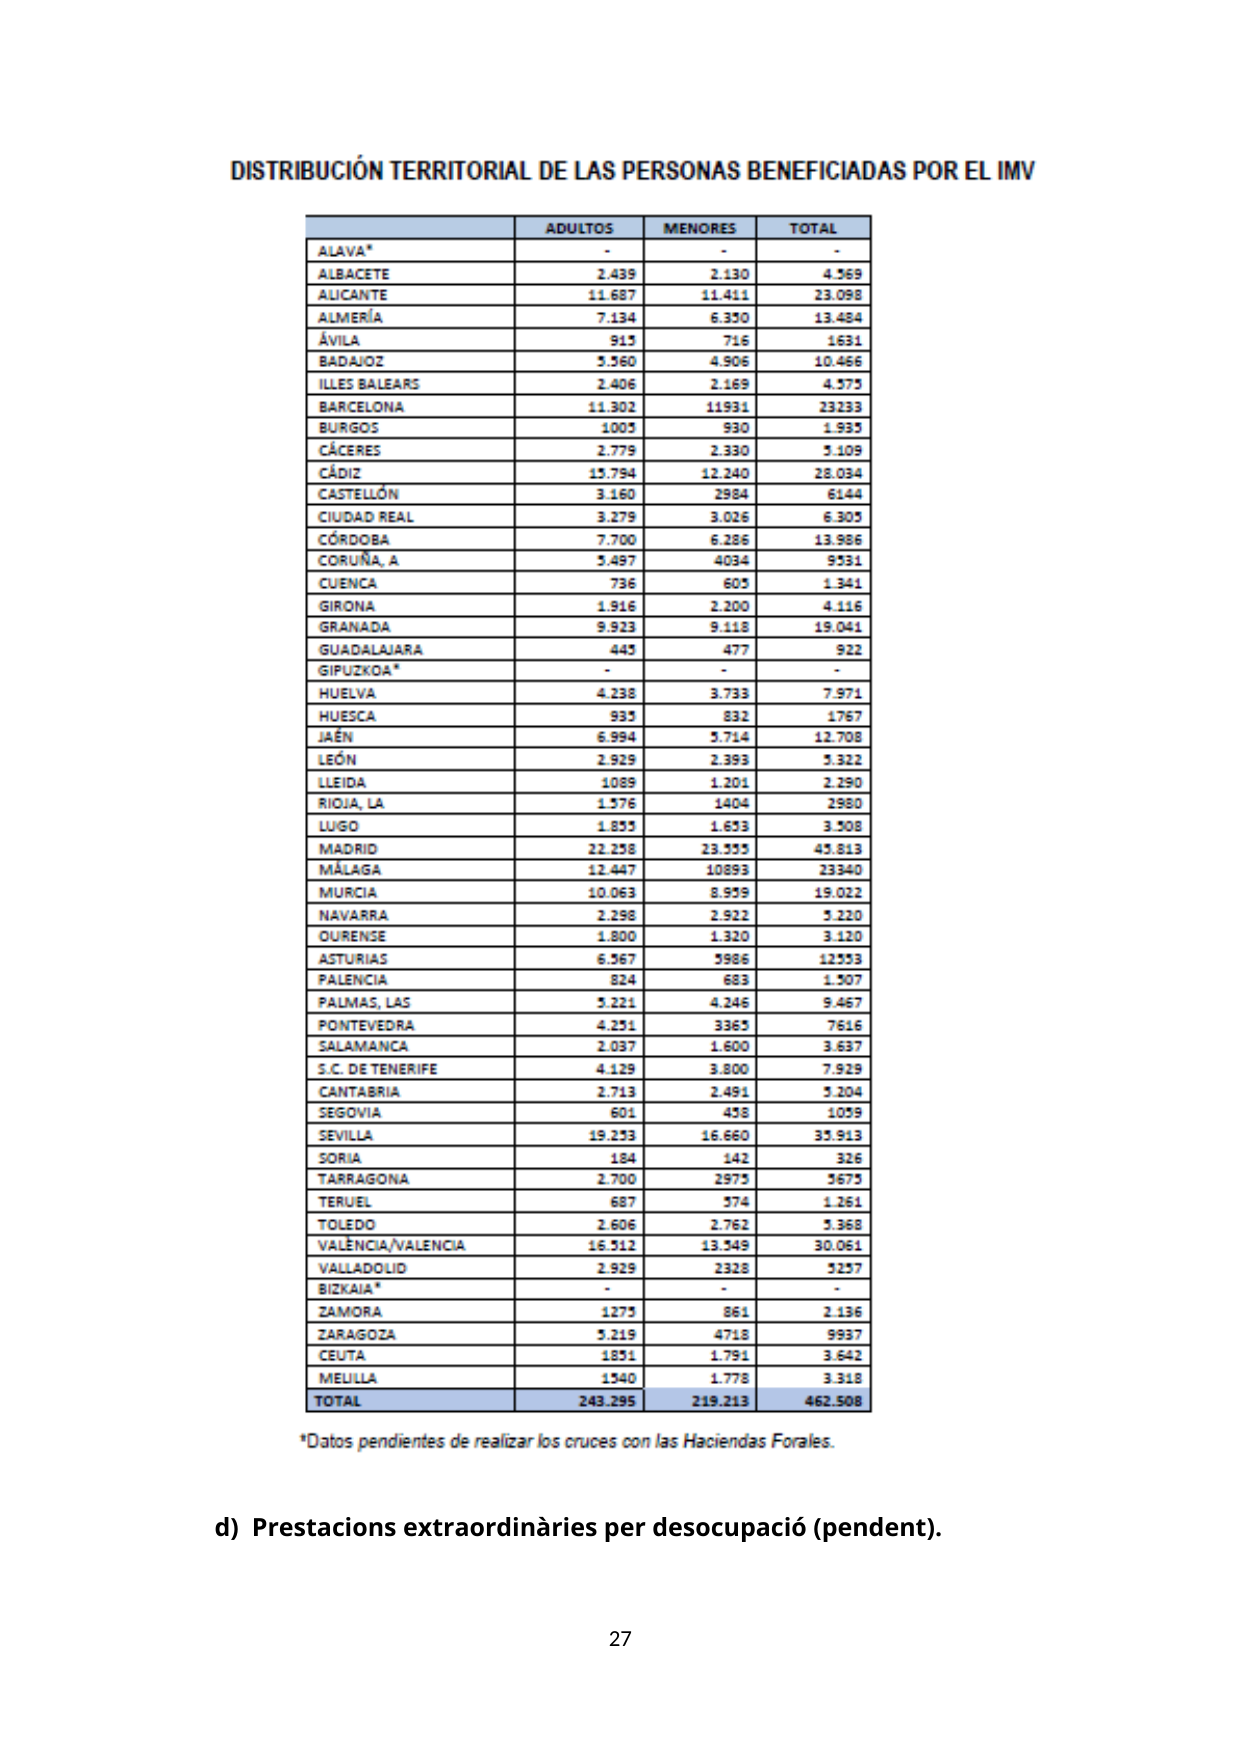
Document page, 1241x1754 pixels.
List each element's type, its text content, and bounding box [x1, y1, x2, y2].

subtitle Prestacions extraordinàries per desocupació (pendent). [214, 1510, 1063, 1544]
